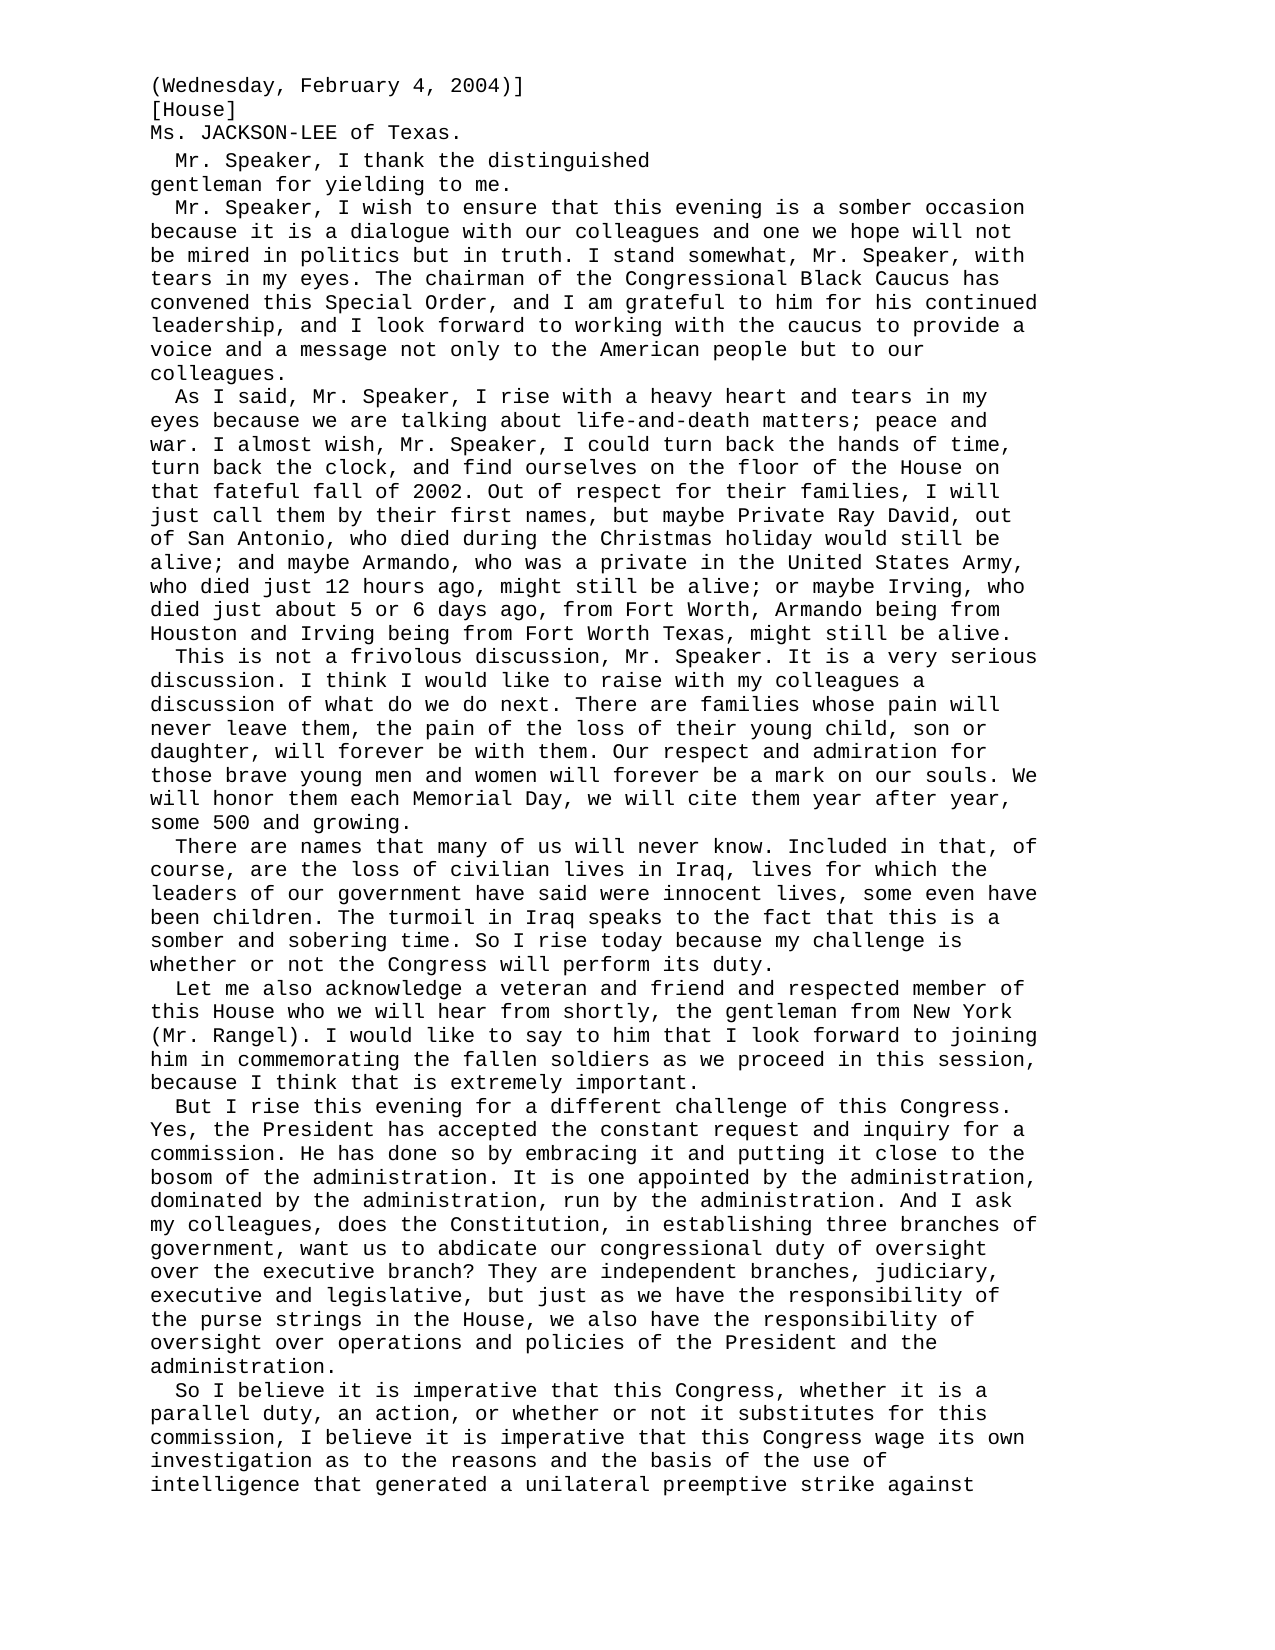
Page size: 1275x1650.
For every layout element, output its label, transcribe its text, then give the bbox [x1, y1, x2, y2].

text turn back the clock, and find ourselves on the floor of the House on [150, 457, 1125, 481]
text that fateful fall of 2002. Out of respect for their families, I will [150, 481, 1125, 505]
text tears in my eyes. The chairman of the Congressional Black Caucus has [150, 268, 1125, 292]
text commission. He has done so by embracing it and putting it close to the [150, 1143, 1125, 1167]
text just call them by their first names, but maybe Private Ray David, out [150, 505, 1125, 528]
text of San Antonio, who died during the Christmas holiday would still be [150, 528, 1125, 552]
text leadership, and I look forward to working with the caucus to provide a [150, 316, 1125, 339]
text government, want us to abdicate our congressional duty of oversight [150, 1238, 1125, 1261]
text because I think that is extremely important. [150, 1072, 1125, 1096]
text colleagues. [150, 363, 1125, 386]
text died just about 5 or 6 days ago, from Fort Worth, Armando being from [150, 599, 1125, 623]
text commission, I believe it is imperative that this Congress wage its own [150, 1427, 1125, 1451]
text been children. The turmoil in Iraq speaks to the fact that this is a [150, 907, 1125, 930]
text (Mr. Rangel). I would like to say to him that I look forward to joining [150, 1025, 1125, 1048]
text some 500 and growing. [150, 812, 1125, 836]
text daughter, will forever be with them. Our respect and admiration for [150, 741, 1125, 765]
text course, are the loss of civilian lives in Iraq, lives for which the [150, 859, 1125, 883]
text bosom of the administration. It is one appointed by the administration, [150, 1167, 1125, 1190]
text leaders of our government have said were innocent lives, some even have [150, 883, 1125, 907]
text There are names that many of us will never know. Included in that, of [150, 836, 1125, 859]
text my colleagues, does the Constitution, in establishing three branches of [150, 1214, 1125, 1238]
text gentleman for yielding to me. [150, 174, 1125, 197]
text As I said, Mr. Speaker, I rise with a heavy heart and tears in my [150, 386, 1125, 410]
text executive and legislative, but just as we have the responsibility of [150, 1285, 1125, 1309]
text investigation as to the reasons and the basis of the use of [150, 1451, 1125, 1474]
text somber and sobering time. So I rise today because my challenge is [150, 930, 1125, 954]
text this House who we will hear from shortly, the gentleman from New York [150, 1001, 1125, 1025]
text will honor them each Memorial Day, we will cite them year after year, [150, 788, 1125, 812]
text war. I almost wish, Mr. Speaker, I could turn back the hands of time, [150, 434, 1125, 457]
text Houston and Irving being from Fort Worth Texas, might still be alive. [150, 623, 1125, 647]
text eyes because we are talking about life-and-death matters; peace and [150, 410, 1125, 434]
text him in commemorating the fallen soldiers as we proceed in this session, [150, 1048, 1125, 1072]
text But I rise this evening for a different challenge of this Congress. [150, 1096, 1125, 1119]
text Mr. Speaker, I wish to ensure that this evening is a somber occasion [150, 197, 1125, 221]
text So I believe it is imperative that this Congress, whether it is a [150, 1379, 1125, 1403]
text over the executive branch? They are independent branches, judiciary, [150, 1261, 1125, 1285]
text those brave young men and women will forever be a mark on our souls. We [150, 765, 1125, 788]
text discussion. I think I would like to raise with my colleagues a [150, 670, 1125, 694]
text because it is a dialogue with our colleagues and one we hope will not [150, 221, 1125, 244]
text Yes, the President has accepted the constant request and inquiry for a [150, 1119, 1125, 1143]
text whether or not the Congress will perform its duty. [150, 954, 1125, 978]
text alive; and maybe Armando, who was a private in the United States Army, [150, 552, 1125, 576]
text convened this Special Order, and I am grateful to him for his continued [150, 292, 1125, 316]
text discussion of what do we do next. There are families whose pain will [150, 694, 1125, 717]
text who died just 12 hours ago, might still be alive; or maybe Irving, who [150, 576, 1125, 599]
text Let me also acknowledge a veteran and friend and respected member of [150, 978, 1125, 1001]
text parallel duty, an action, or whether or not it substitutes for this [150, 1403, 1125, 1427]
text dominated by the administration, run by the administration. And I ask [150, 1190, 1125, 1214]
text never leave them, the pain of the loss of their young child, son or [150, 717, 1125, 741]
text be mired in politics but in truth. I stand somewhat, Mr. Speaker, with [150, 244, 1125, 268]
text the purse strings in the House, we also have the responsibility of [150, 1309, 1125, 1332]
text voice and a message not only to the American people but to our [150, 339, 1125, 363]
text administration. [150, 1356, 1125, 1379]
text Mr. Speaker, I thank the distinguished [150, 150, 1125, 174]
text oversight over operations and policies of the President and the [150, 1332, 1125, 1356]
text intelligence that generated a unilateral preemptive strike against [150, 1474, 1125, 1498]
text This is not a frivolous discussion, Mr. Speaker. It is a very serious [150, 647, 1125, 670]
